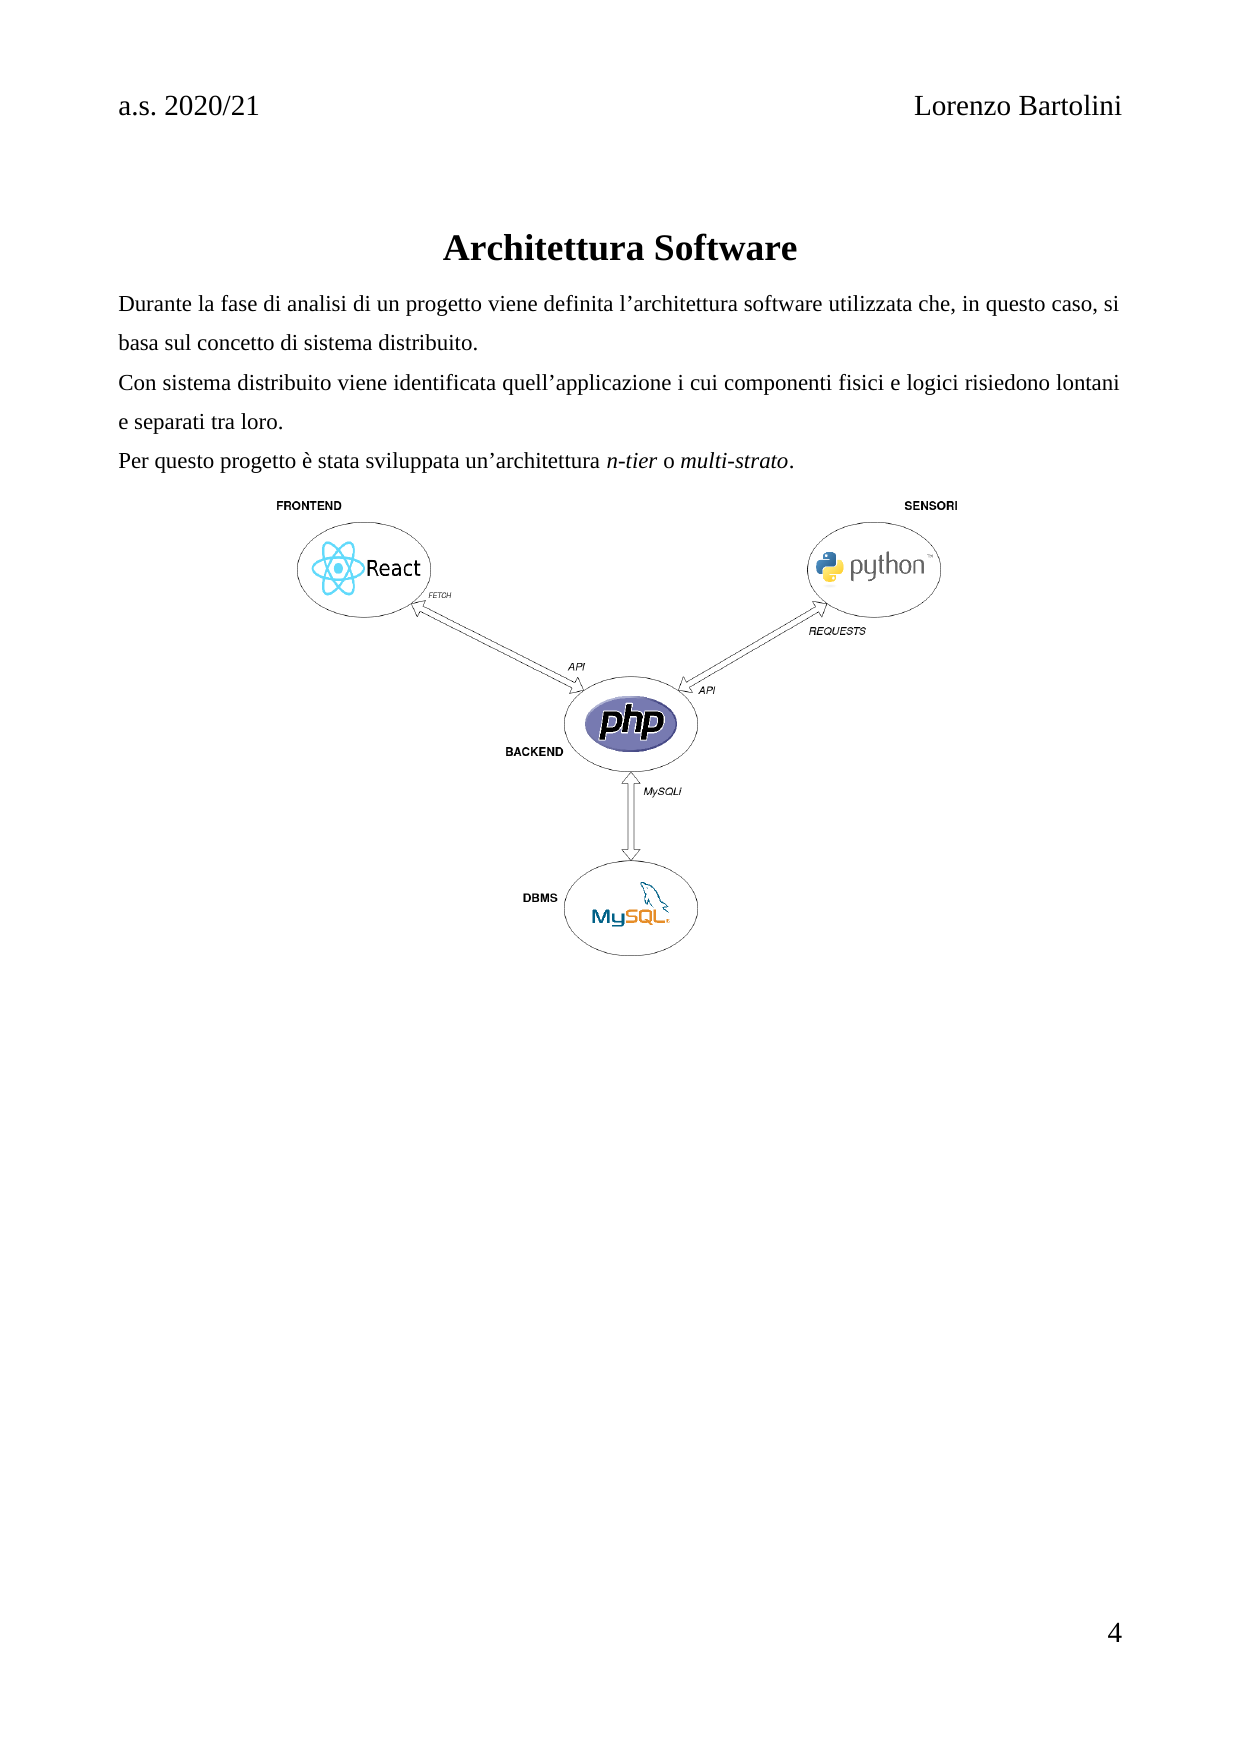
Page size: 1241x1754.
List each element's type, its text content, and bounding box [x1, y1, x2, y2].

text Con sistema distribuito viene identificata quell’applicazione i cui componenti fisici e logici risiedono lontani e separati tra loro. [118, 369, 1122, 434]
text Architettura Software [118, 225, 1122, 268]
picture [273, 487, 967, 956]
text Per questo progetto è stata sviluppata un’architettura n-tier o multi-strato. [118, 448, 1122, 474]
